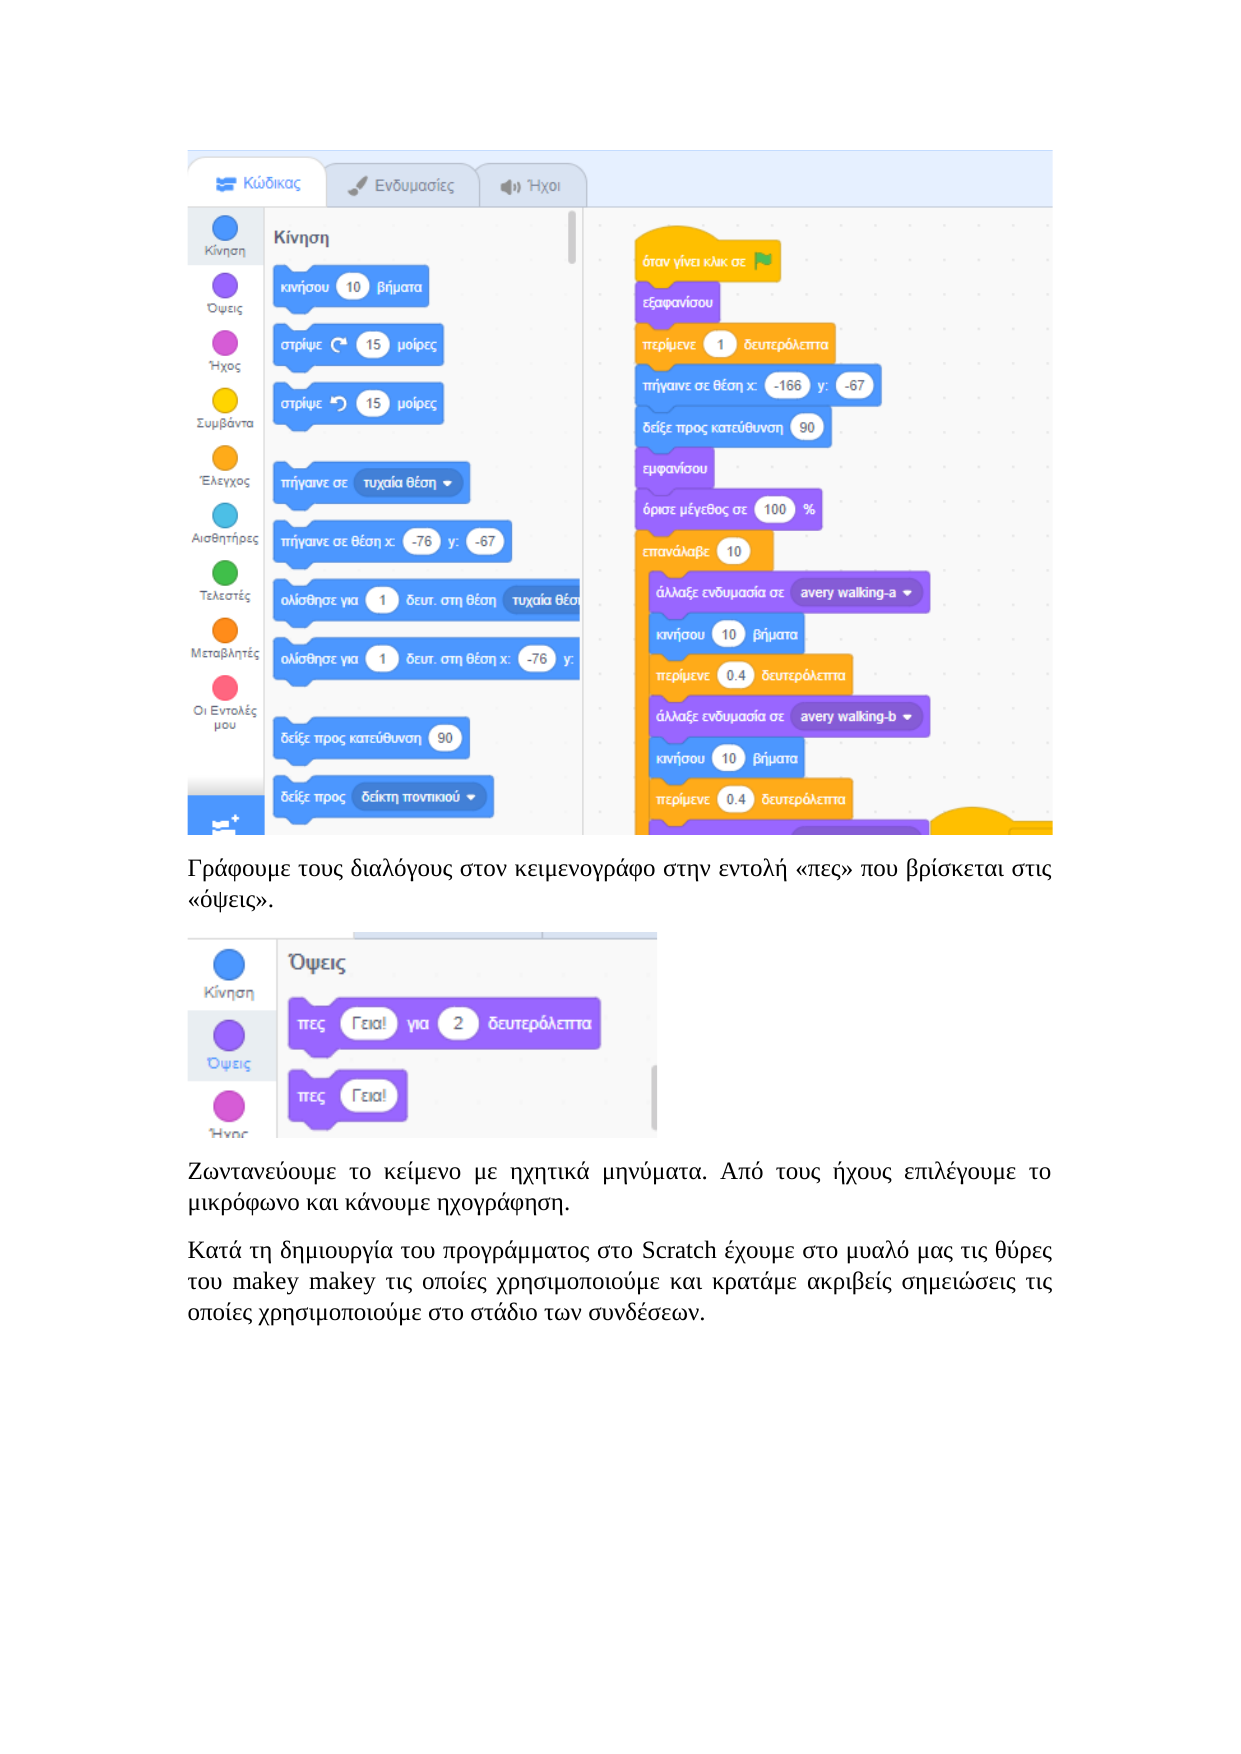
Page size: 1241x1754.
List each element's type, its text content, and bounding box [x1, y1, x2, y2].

text Γράφουμε τους διαλόγους στον κειμενογράφο στην εντολή «πες» που βρίσκεται στις «όψεις». [187, 853, 1053, 913]
text Κατά τη δημιουργία του προγράμματος στο Scratch έχουμε στο μυαλό μας τις θύρες του makey makey τις οποίες χρησιμοποιούμε και κρατάμε ακριβείς σημειώσεις τις οποίες χρησιμοποιούμε στο στάδιο των συνδέσεων. [187, 1235, 1053, 1326]
picture [187, 150, 1053, 835]
picture [187, 932, 658, 1138]
text Ζωντανεύουμε το κείμενο με ηχητικά μηνύματα. Από τους ήχους επιλέγουμε το μικρόφωνο και κάνουμε ηχογράφηση. [187, 1156, 1053, 1216]
